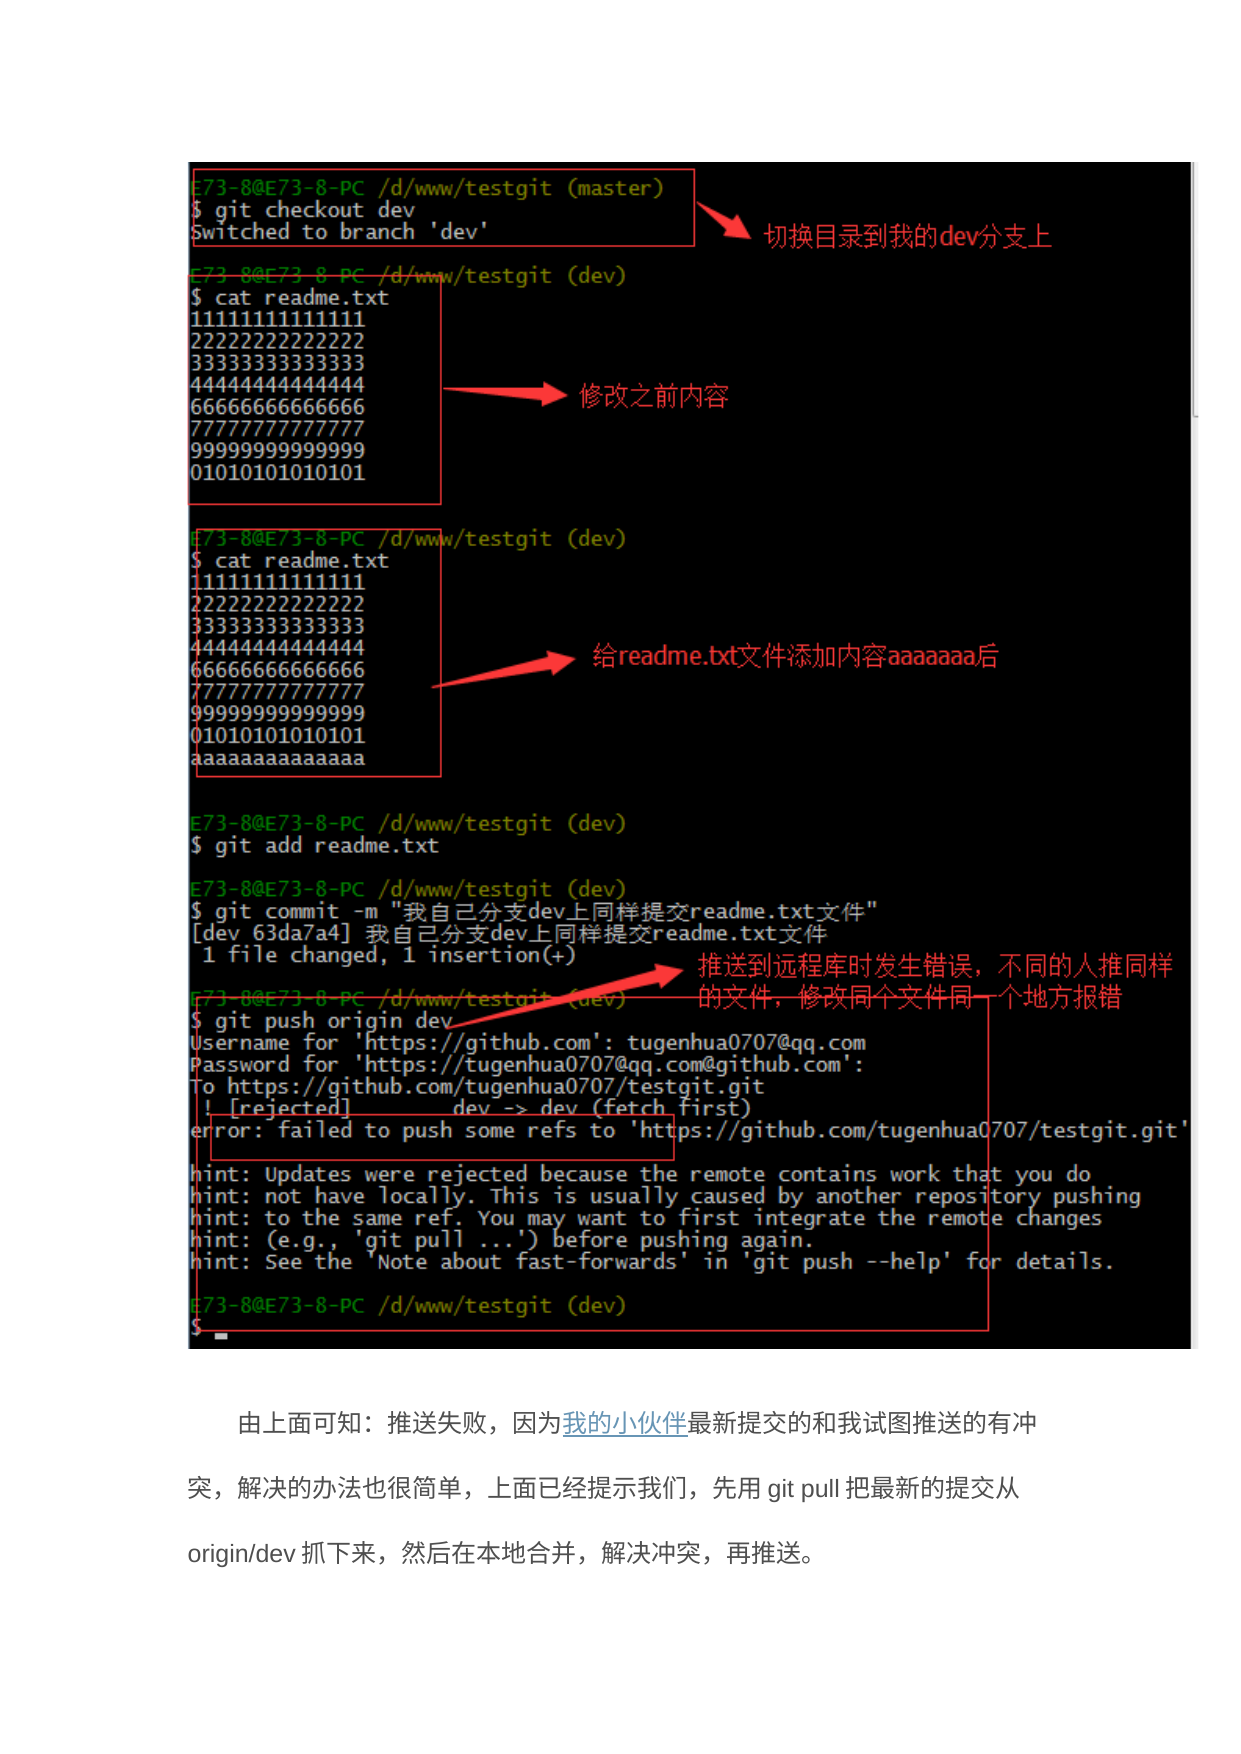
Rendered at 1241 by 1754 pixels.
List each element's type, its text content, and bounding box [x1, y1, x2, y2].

text 由上面可知：推送失败，因为我的小伙伴最新提交的和我试图推送的有冲突，解决的办法也很简单，上面已经提示我们，先用git pull把最新的提交从origin/dev抓下来，然后在本地合并，解决冲突，再推送。 [187, 1389, 1053, 1584]
picture [187, 162, 1199, 1349]
